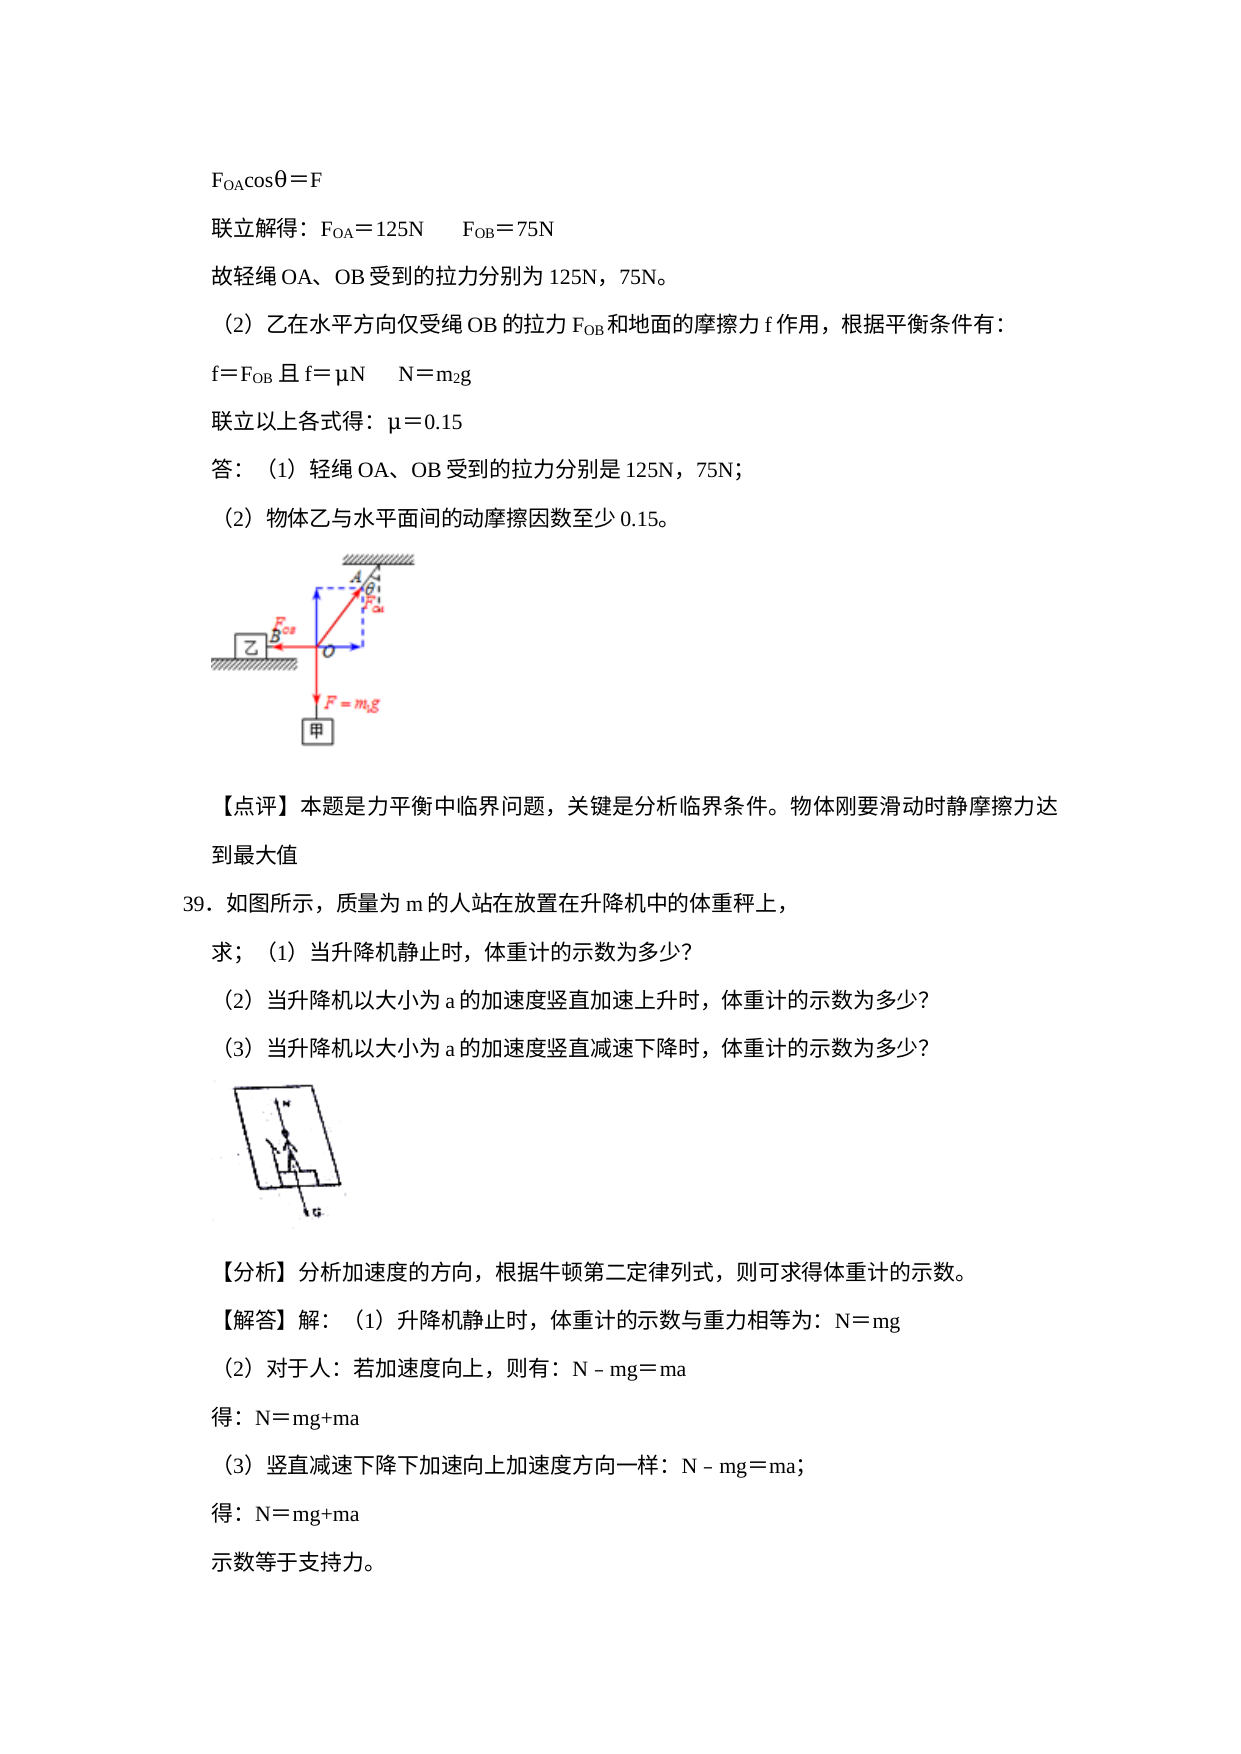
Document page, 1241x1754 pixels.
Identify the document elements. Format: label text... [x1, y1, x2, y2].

picture [211, 1079, 351, 1234]
text 示数等于支持力。 [211, 1544, 1058, 1577]
text 【分析】分析加速度的方向，根据牛顿第二定律列式，则可求得体重计的示数。 [211, 1254, 1058, 1287]
text f＝FOB 且f＝μN N＝m2g [211, 355, 1058, 388]
text 答：（1）轻绳OA、OB受到的拉力分别是125N，75N； [211, 452, 1058, 484]
text （2）当升降机以大小为a的加速度竖直加速上升时，体重计的示数为多少？ [211, 982, 1058, 1015]
text 求；（1）当升降机静止时，体重计的示数为多少？ [211, 934, 1058, 967]
text 得：N＝mg+ma [211, 1399, 1058, 1432]
text 联立以上各式得：μ＝0.15 [211, 404, 1058, 436]
text （2）对于人：若加速度向上，则有：N﹣mg＝ma [211, 1351, 1058, 1383]
picture [211, 548, 421, 751]
text FOAcosθ＝F [211, 162, 1058, 194]
text （2）乙在水平方向仅受绳OB的拉力FOB和地面的摩擦力f作用，根据平衡条件有： [211, 307, 1058, 339]
text 【解答】解：（1）升降机静止时，体重计的示数与重力相等为：N＝mg [211, 1303, 1058, 1335]
text （3）竖直减速下降下加速向上加速度方向一样：N﹣mg＝ma； [211, 1448, 1058, 1480]
text （2）物体乙与水平面间的动摩擦因数至少0.15。 [211, 500, 1058, 533]
text 故轻绳OA、OB受到的拉力分别为125N，75N。 [211, 259, 1058, 291]
text 39．如图所示，质量为m的人站在放置在升降机中的体重秤上， [183, 886, 1058, 918]
text （3）当升降机以大小为a的加速度竖直减速下降时，体重计的示数为多少？ [211, 1031, 1058, 1063]
text 【点评】本题是力平衡中临界问题，关键是分析临界条件。物体刚要滑动时静摩擦力达到最大值 [211, 789, 1058, 870]
text 联立解得：FOA＝125N FOB＝75N [211, 210, 1058, 243]
text 得：N＝mg+ma [211, 1496, 1058, 1528]
